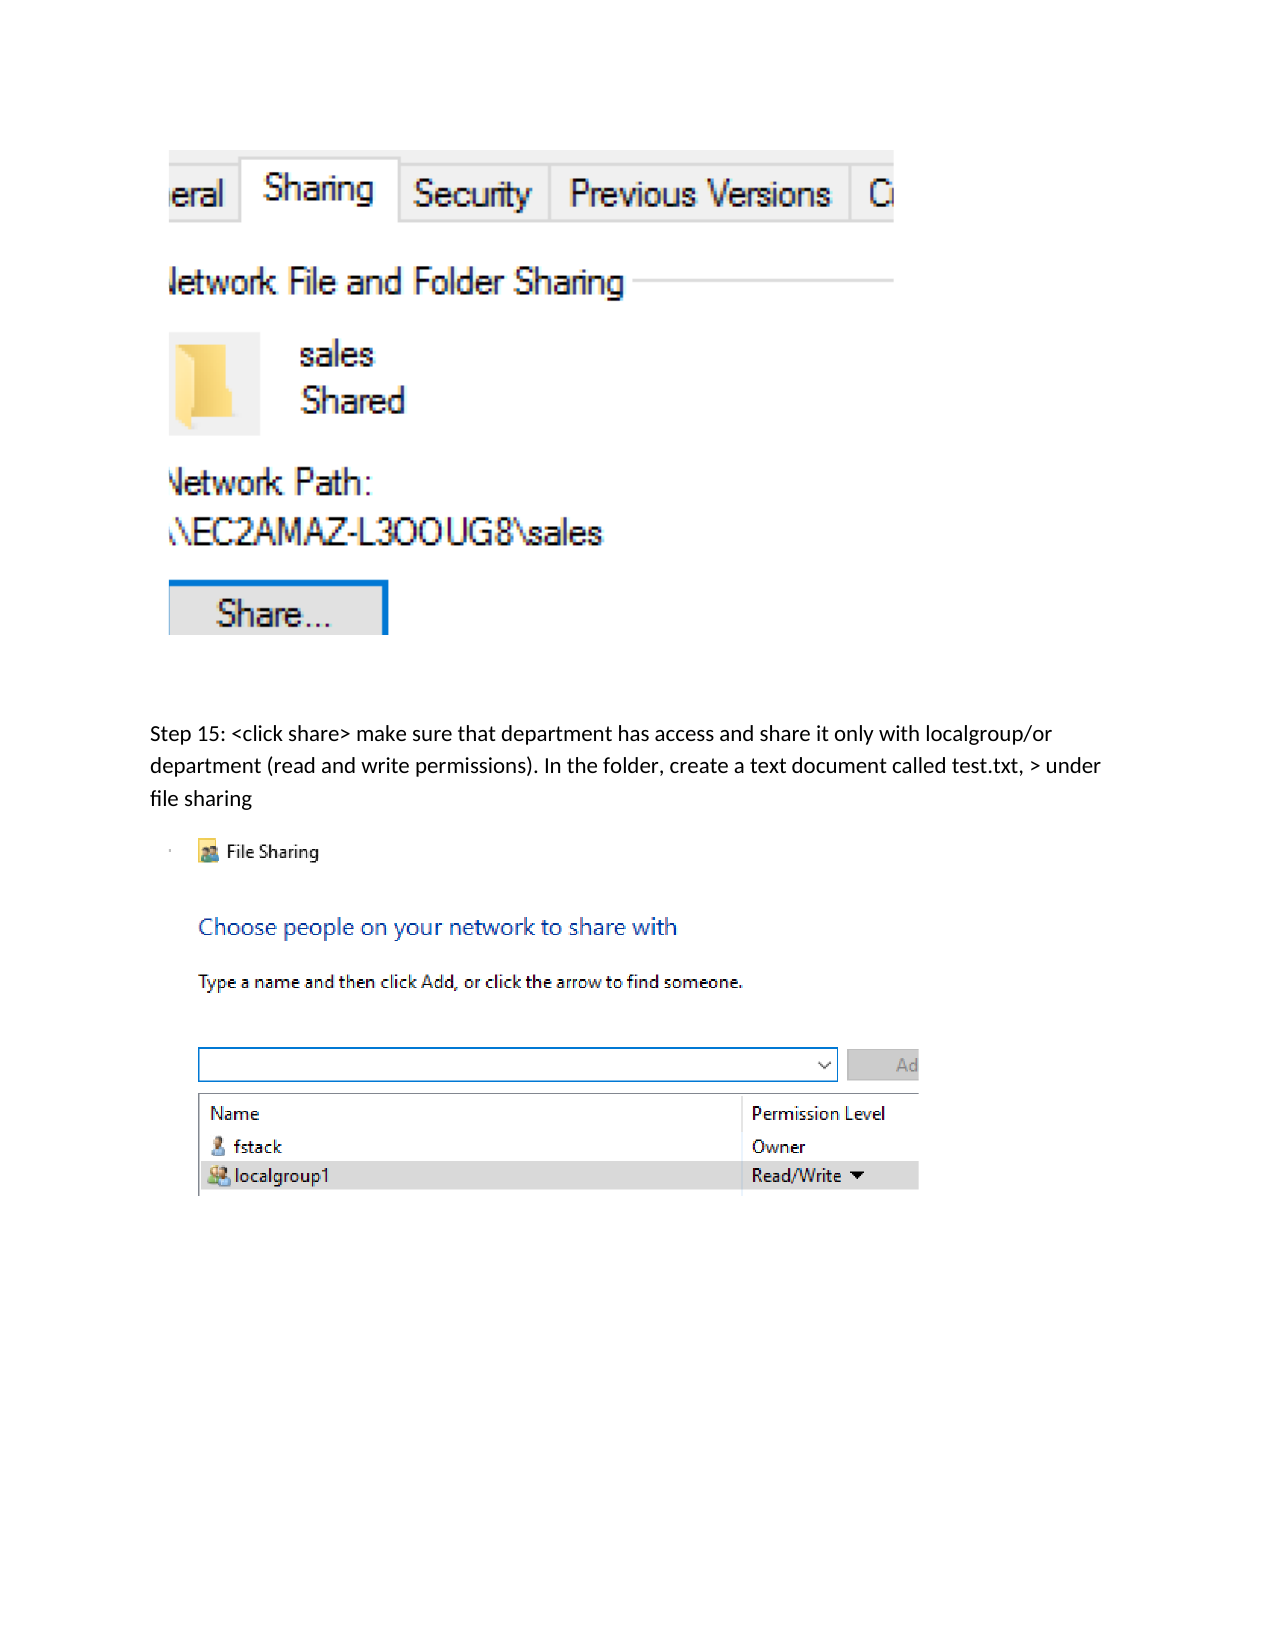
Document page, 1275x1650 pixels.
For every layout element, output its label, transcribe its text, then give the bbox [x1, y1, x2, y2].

text Step 15: <click share> make sure that department has access and share it only with localgroup/or department (read and write permissions). In the folder, create a text document called test.txt, > under file sharing [150, 719, 1125, 812]
